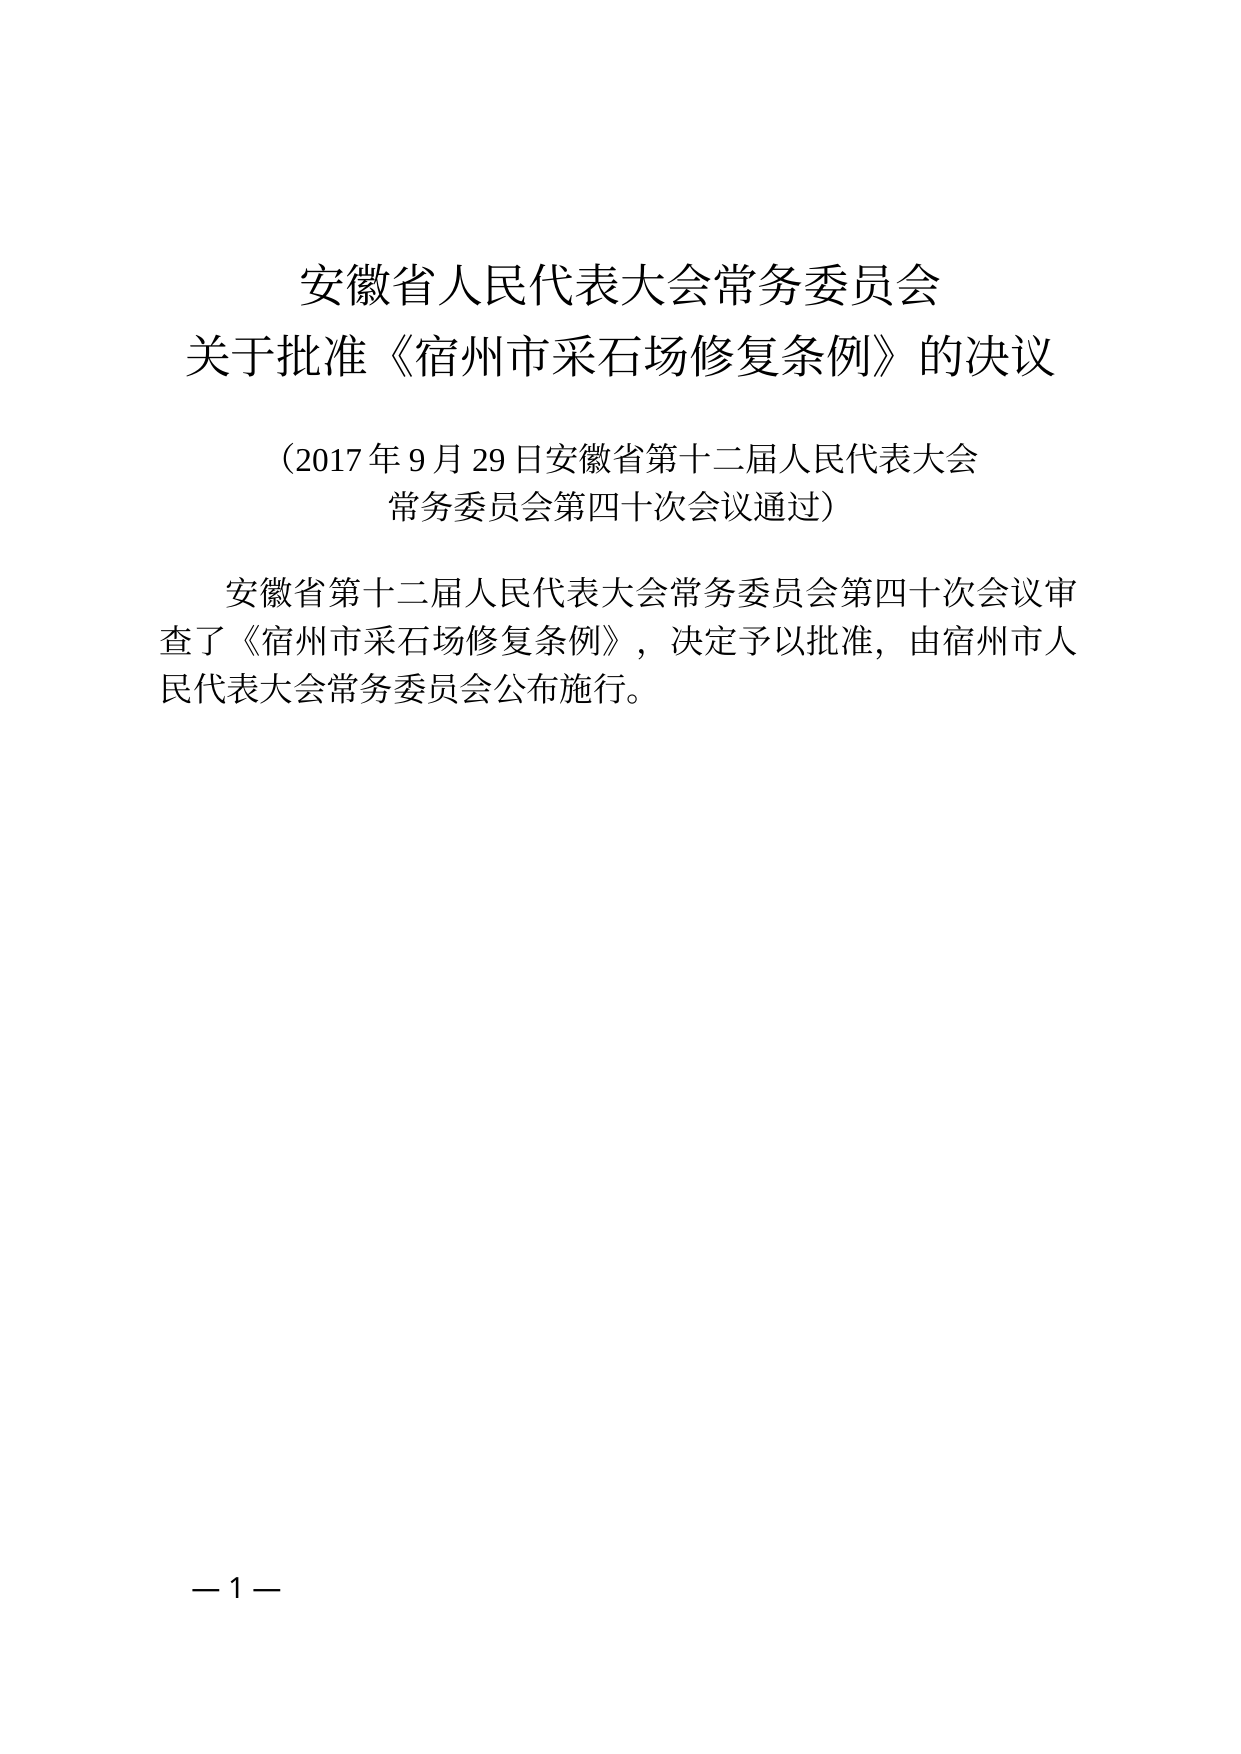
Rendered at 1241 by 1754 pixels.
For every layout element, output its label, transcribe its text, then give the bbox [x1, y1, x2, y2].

text 常务委员会第四十次会议通过） [159, 481, 1081, 529]
text 安徽省第十二届人民代表大会常务委员会第四十次会议审查了《宿州市采石场修复条例》，决定予以批准，由宿州市人民代表大会常务委员会公布施行。 [159, 567, 1081, 711]
text （2017年9月29日安徽省第十二届人民代表大会 [159, 433, 1081, 481]
text 关于批准《宿州市采石场修复条例》的决议 [159, 317, 1081, 388]
text 安徽省人民代表大会常务委员会 [159, 246, 1081, 317]
